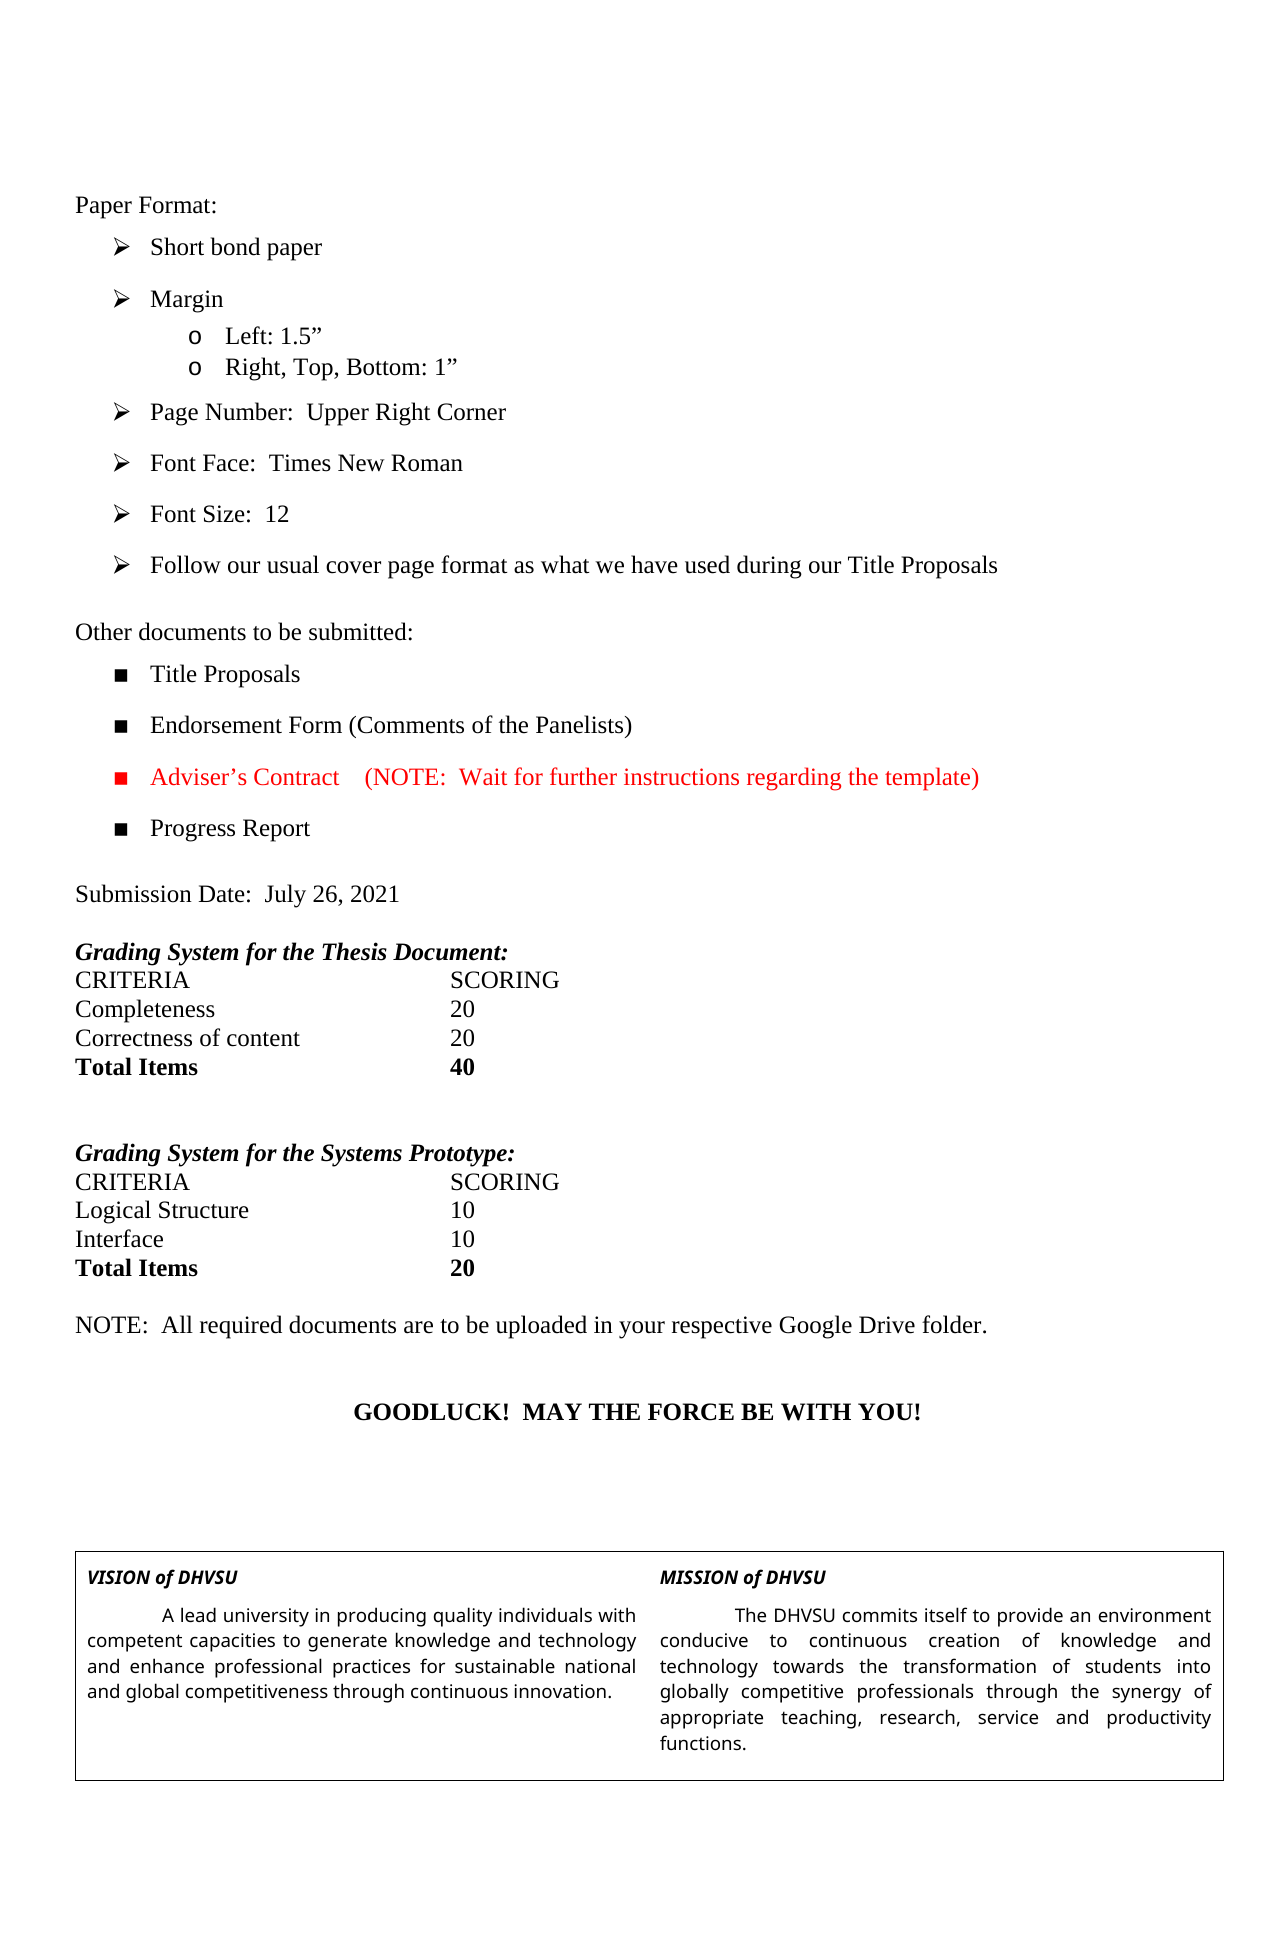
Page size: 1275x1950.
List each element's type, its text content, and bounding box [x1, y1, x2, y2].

text NOTE: All required documents are to be uploaded in your respective Google Drive folder. [75, 1310, 1200, 1339]
list Page Number: Upper Right Corner [112, 383, 1200, 434]
text Total Items 40 [75, 1052, 1200, 1080]
text Correctness of content 20 [75, 1023, 1200, 1052]
text Total Items 20 [75, 1253, 1200, 1282]
text Grading System for the Thesis Document: [75, 937, 1200, 965]
list Endorsement Form (Comments of the Panelists) [112, 697, 1200, 748]
text GOODLUCK! MAY THE FORCE BE WITH YOU! [75, 1397, 1200, 1425]
text Paper Format: [75, 190, 1200, 219]
text Submission Date: July 26, 2021 [75, 879, 1200, 908]
list Follow our usual cover page format as what we have used during our Title Proposals [112, 537, 1200, 588]
list Font Face: Times New Roman [112, 434, 1200, 485]
list Adviser’s Contract (NOTE: Wait for further instructions regarding the template) [112, 748, 1200, 799]
list Short bond paper [112, 219, 1200, 270]
list Left: 1.5” [187, 321, 1200, 352]
list Progress Report [112, 799, 1200, 850]
text Grading System for the Systems Prototype: [75, 1138, 1200, 1167]
text Interface 10 [75, 1224, 1200, 1253]
text CRITERIA SCORING [75, 965, 1200, 994]
text Logical Structure 10 [75, 1195, 1200, 1224]
text Completeness 20 [75, 994, 1200, 1023]
list Font Size: 12 [112, 485, 1200, 537]
list Margin [112, 270, 1200, 321]
list Right, Top, Bottom: 1” [187, 352, 1200, 383]
list Title Proposals [112, 645, 1200, 697]
text CRITERIA SCORING [75, 1167, 1200, 1195]
text Other documents to be submitted: [75, 617, 1200, 645]
